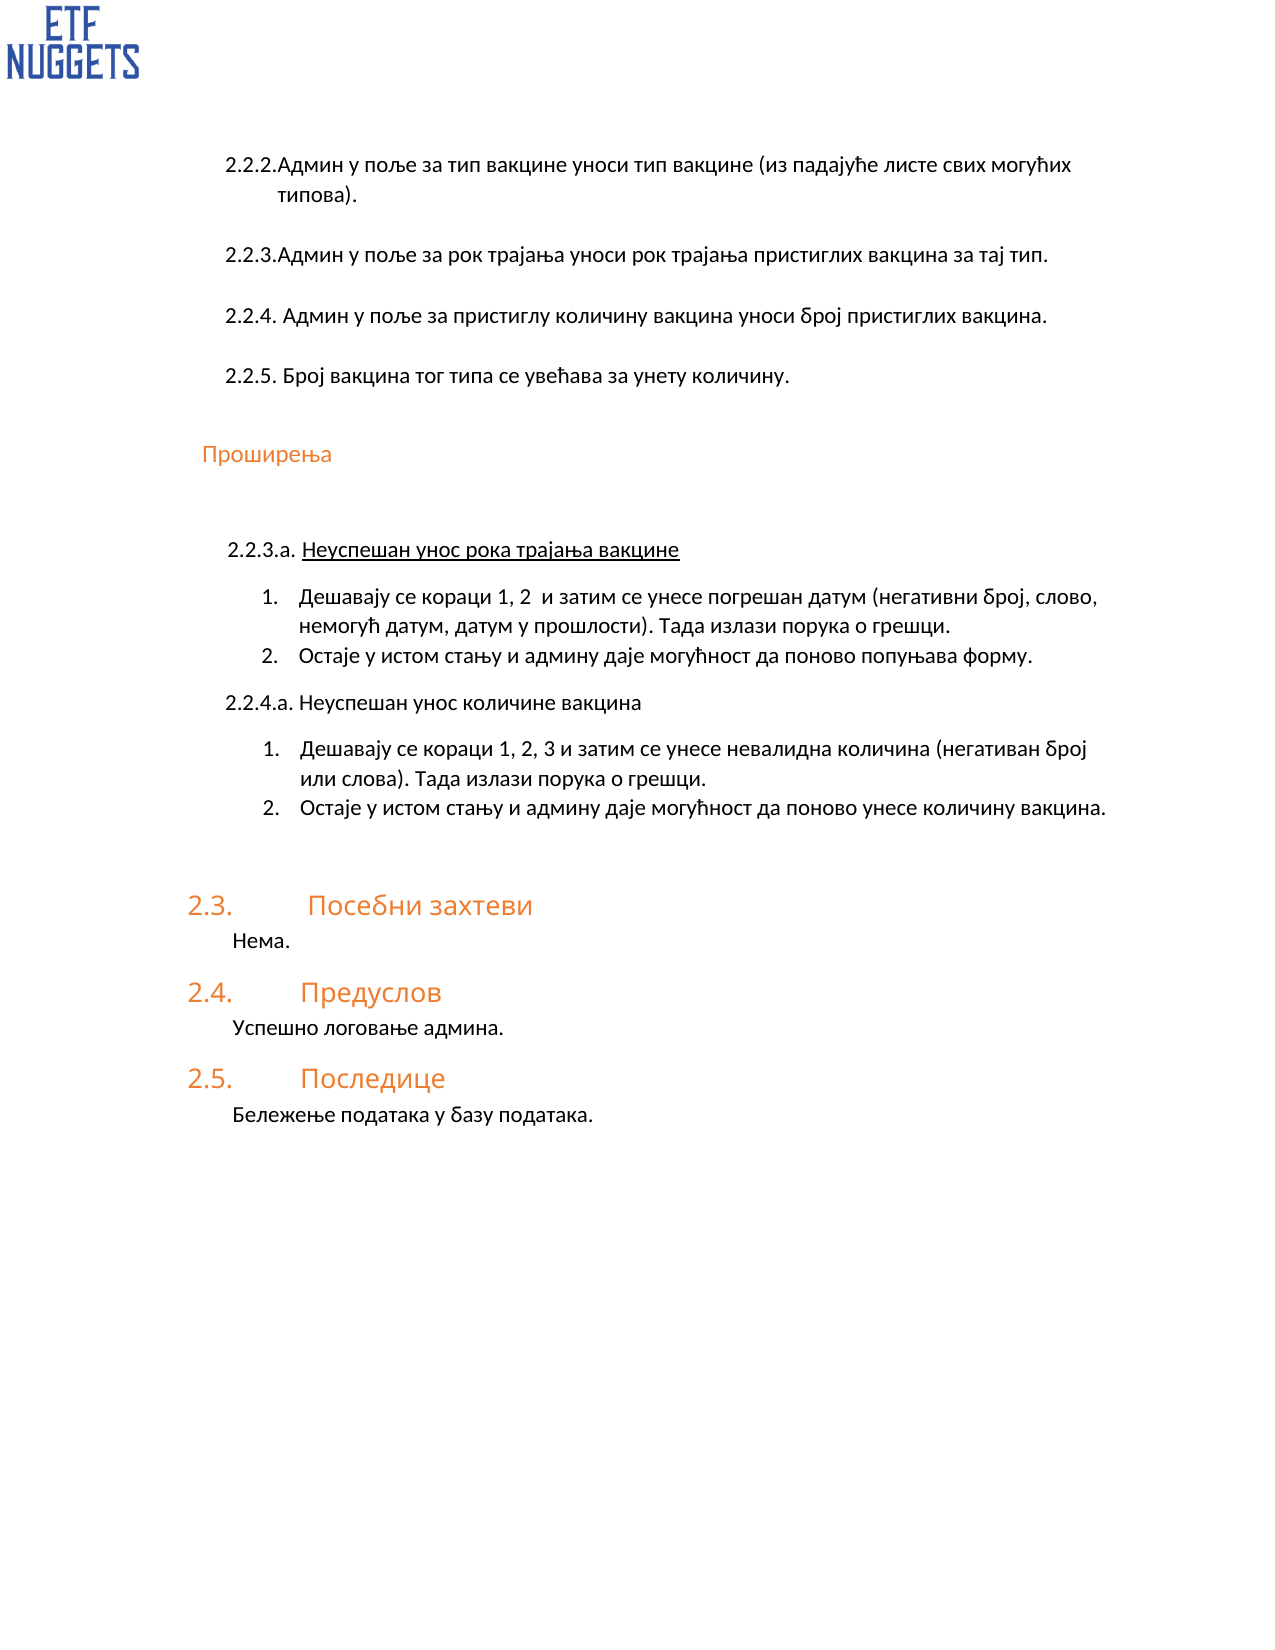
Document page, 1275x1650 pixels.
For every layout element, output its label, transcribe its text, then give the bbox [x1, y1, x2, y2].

picture [0, 0, 144, 82]
text Бележење података у базу података. [232, 1100, 1125, 1128]
subtitle Последице [187, 1060, 1125, 1097]
list Дешавају се кораци 1, 2 и затим се унесе погрешан датум (негативни број, слово, немогућ датум, датум у прошлости). Тада излази порука о грешци. [261, 582, 1125, 639]
list Админ у поље за пристиглу количину вакцина уноси број пристиглих вакцина. [225, 301, 1125, 329]
list Админ у поље за тип вакцине уноси тип вакцине (из падајуће листе свих могућих типова). [225, 150, 1125, 208]
subtitle Предуслов [187, 973, 1125, 1010]
list Админ у поље за рок трајања уноси рок трајања пристиглих вакцина за тај тип. [225, 241, 1125, 269]
list Дешавају се кораци 1, 2, 3 и затим се унесе невалидна количина (негативан број или слова). Тада излази порука о грешци. [262, 734, 1125, 792]
text Нема. [225, 926, 1125, 954]
list Остаје у истом стању и админу даје могућност да поново унесе количину вакцина. [262, 793, 1125, 821]
subtitle Посебни захтеви [187, 887, 1125, 923]
text 2.2.3.а. Неуспешан унос рока трајања вакцине [150, 535, 1125, 563]
list Број вакцина тог типа се увећава за унету количину. [225, 361, 1125, 389]
list Остаје у истом стању и админу даје могућност да поново попуњава форму. [261, 641, 1125, 669]
text Успешно логовање админа. [232, 1013, 1125, 1041]
text 2.2.4.а. Неуспешан унос количине вакцина [225, 688, 1125, 716]
text Проширења [150, 438, 1125, 469]
